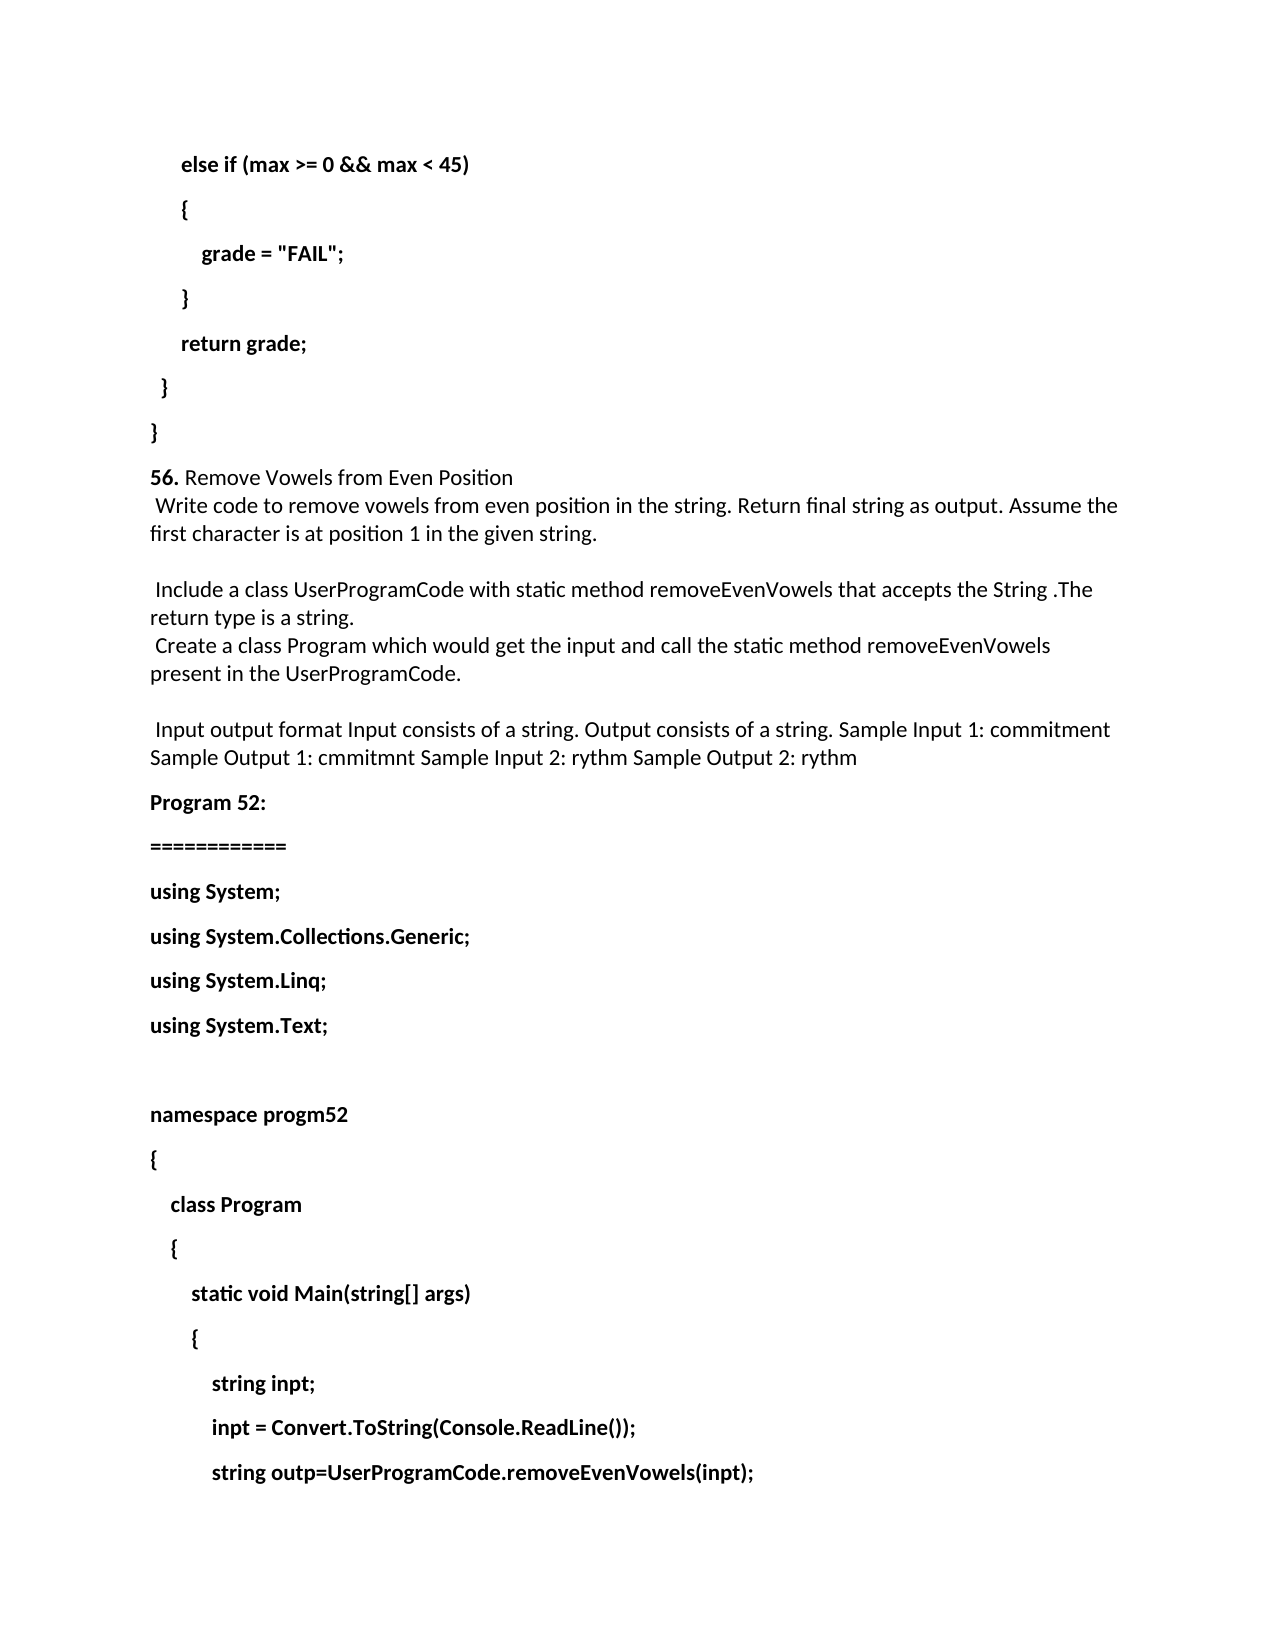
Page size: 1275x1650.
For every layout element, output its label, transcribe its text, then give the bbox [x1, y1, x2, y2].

text string outp=UserProgramCode.removeEvenVowels(inpt); [150, 1458, 1125, 1486]
text } [150, 284, 1125, 312]
text ============ [150, 832, 1125, 860]
text using System.Text; [150, 1011, 1125, 1039]
text 56. Remove Vowels from Even Position Write code to remove vowels from even position in the string. Return final string as output. Assume the first character is at position 1 in the given string. Include a class UserProgramCode with static method removeEvenVowels that accepts the String .The return type is a string. Create a class Program which would get the input and call the static method removeEvenVowels present in the UserProgramCode. Input output format Input consists of a string. Output consists of a string. Sample Input 1: commitment Sample Output 1: cmmitmnt Sample Input 2: rythm Sample Output 2: rythm [150, 463, 1125, 771]
text Program 52: [150, 788, 1125, 816]
text } [150, 418, 1125, 446]
text { [150, 1145, 1125, 1173]
text { [150, 195, 1125, 223]
text inpt = Convert.ToString(Console.ReadLine()); [150, 1413, 1125, 1441]
text { [150, 1234, 1125, 1263]
text class Program [150, 1190, 1125, 1218]
text using System; [150, 877, 1125, 905]
text using System.Collections.Generic; [150, 922, 1125, 950]
text grade = "FAIL"; [150, 239, 1125, 267]
text string inpt; [150, 1369, 1125, 1397]
text using System.Linq; [150, 966, 1125, 994]
text return grade; [150, 329, 1125, 357]
text } [150, 373, 1125, 401]
text namespace progm52 [150, 1101, 1125, 1128]
text else if (max >= 0 && max < 45) [150, 150, 1125, 178]
text { [150, 1324, 1125, 1352]
text static void Main(string[] args) [150, 1279, 1125, 1307]
